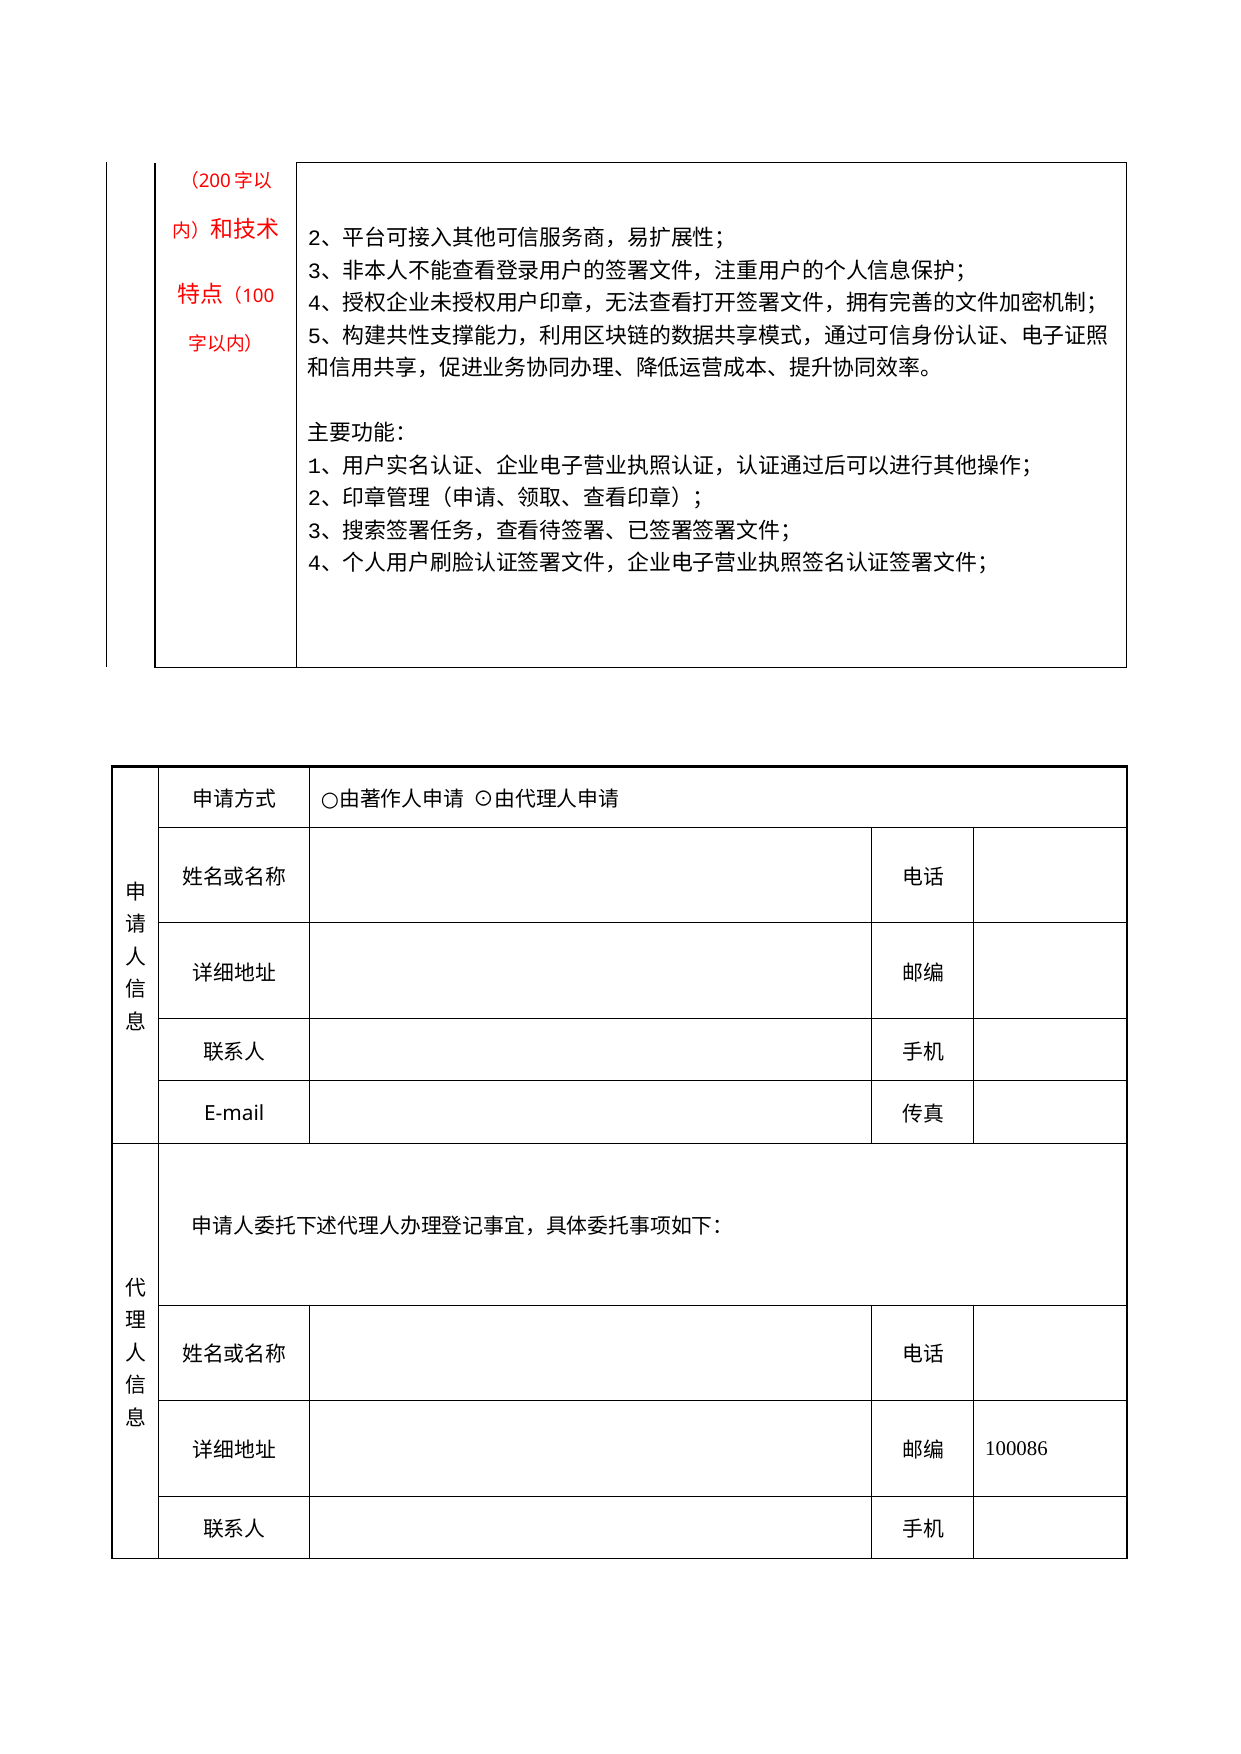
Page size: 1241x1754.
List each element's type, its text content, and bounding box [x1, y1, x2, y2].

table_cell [297, 163, 1126, 667]
table_cell 电话 [872, 828, 973, 922]
table_cell 联系人 [159, 1497, 309, 1558]
table_cell 邮编 [872, 1401, 973, 1496]
table_cell [310, 1401, 871, 1496]
table_cell 手机 [872, 1497, 973, 1558]
table_cell [310, 1497, 871, 1558]
table_cell E-mail [159, 1081, 309, 1143]
table_header ○由著作人申请 ⊙由代理人申请 [310, 768, 1126, 827]
table_cell [974, 923, 1126, 1018]
table_cell 邮编 [872, 923, 973, 1018]
table_cell [310, 828, 871, 922]
table_cell [974, 828, 1126, 922]
table_cell [310, 1306, 871, 1400]
table_cell 100086 [974, 1401, 1126, 1496]
table_cell 详细地址 [159, 1401, 309, 1496]
table_cell 申请人委托下述代理人办理登记事宜，具体委托事项如下： [159, 1144, 1126, 1304]
table_cell 姓名或名称 [159, 828, 309, 922]
table_cell [974, 1306, 1126, 1400]
table_cell 姓名或名称 [159, 1306, 309, 1400]
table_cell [155, 162, 296, 358]
table_cell [310, 1019, 871, 1080]
table_cell 电话 [872, 1306, 973, 1400]
table_cell [156, 358, 296, 667]
table_cell 手机 [872, 1019, 973, 1080]
table_cell [310, 923, 871, 1018]
table_header 申请人信息 [113, 768, 158, 1143]
table_cell 联系人 [159, 1019, 309, 1080]
table_header 申请方式 [159, 768, 309, 827]
table_cell [974, 1081, 1126, 1143]
table_cell [974, 1497, 1126, 1558]
table_cell 传真 [872, 1081, 973, 1143]
table_cell [310, 1081, 871, 1143]
table_cell 代理人信息 [113, 1144, 158, 1558]
table_cell [974, 1019, 1126, 1080]
table_cell 详细地址 [159, 923, 309, 1018]
